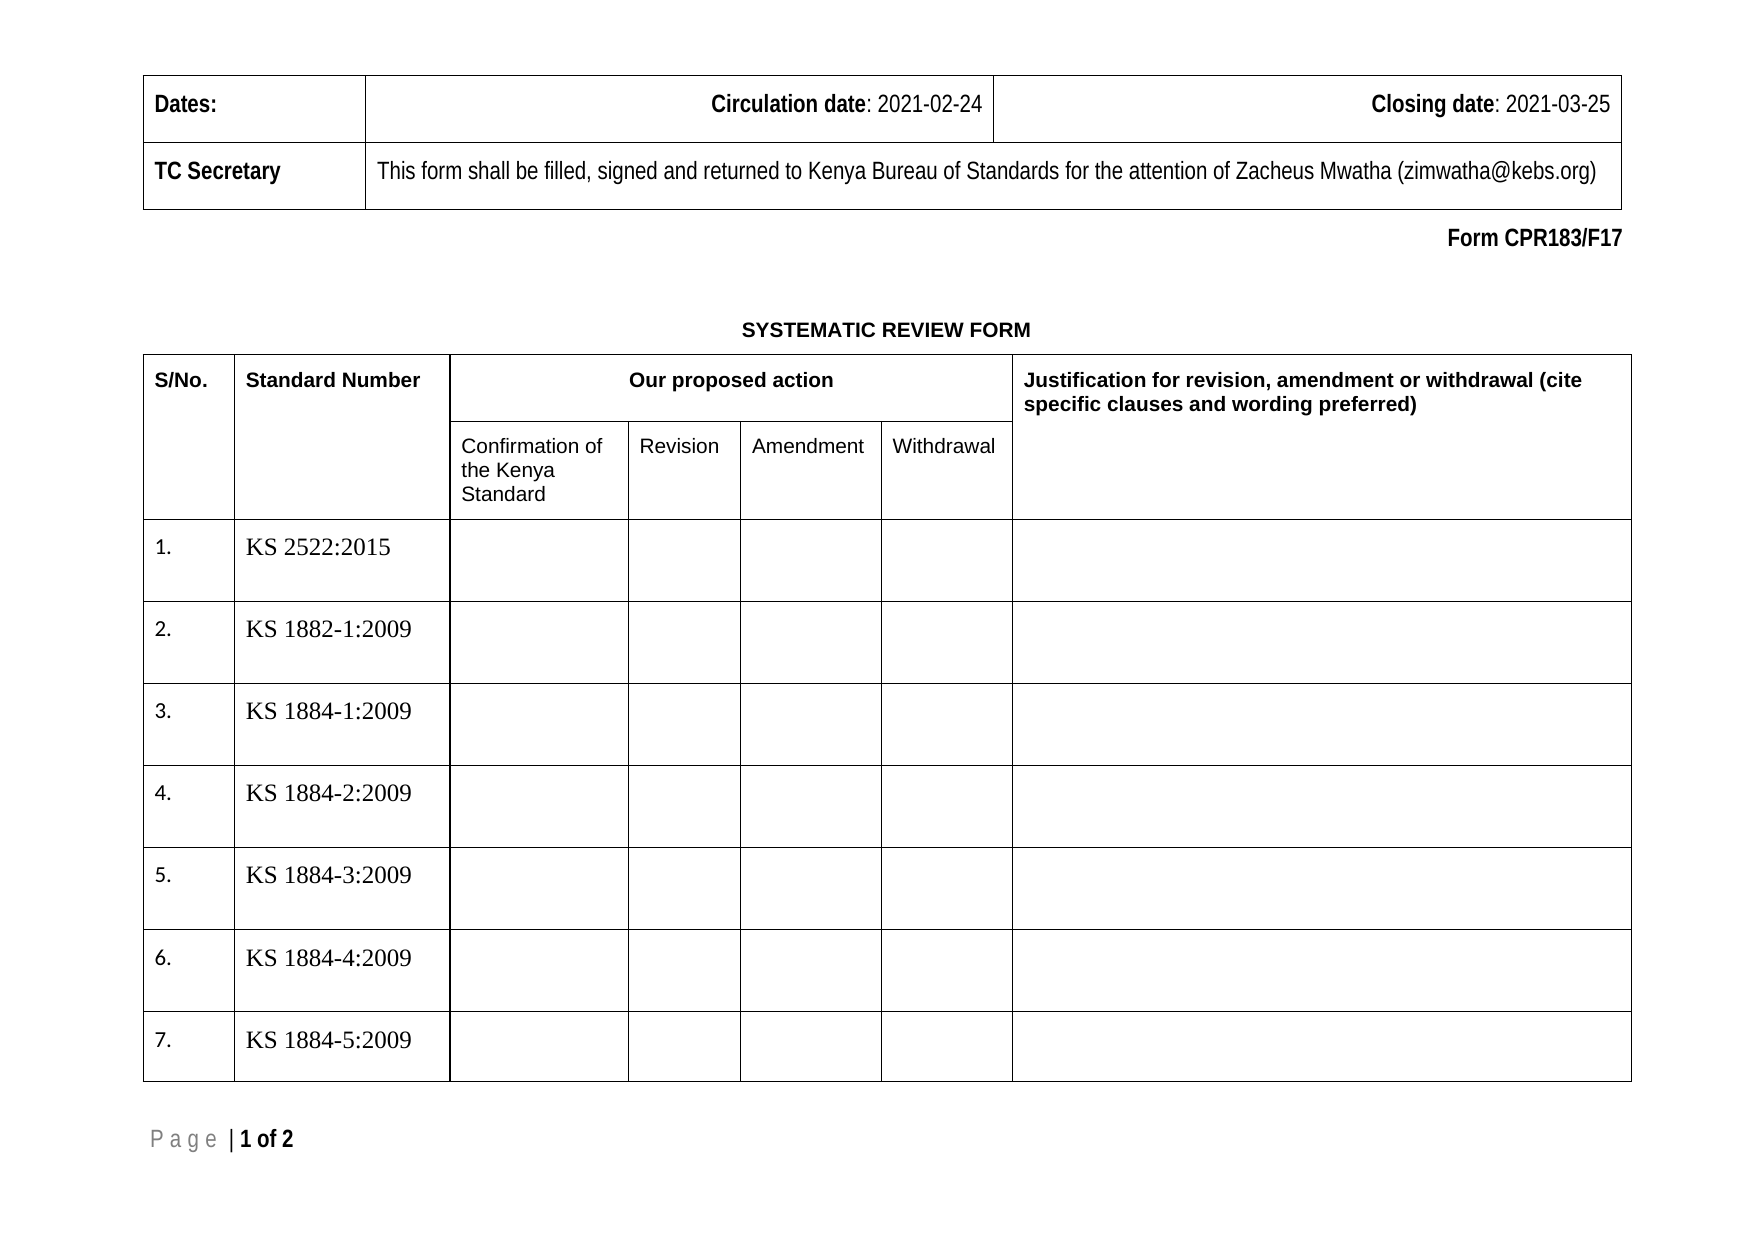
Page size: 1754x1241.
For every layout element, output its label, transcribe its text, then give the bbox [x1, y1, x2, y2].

table_cell [144, 766, 234, 847]
table_cell [144, 930, 234, 1011]
table_cell [629, 930, 740, 1011]
table_cell [144, 1012, 234, 1081]
table_cell [1013, 520, 1631, 601]
table_cell [741, 684, 881, 765]
table_cell [451, 930, 628, 1011]
table_cell [629, 848, 740, 929]
table_cell [741, 602, 881, 683]
table_cell [741, 520, 881, 601]
table_cell [741, 930, 881, 1011]
table_cell [144, 684, 234, 765]
table_cell Revision [629, 422, 740, 519]
table_cell [1013, 684, 1631, 765]
table_cell Confirmation of the Kenya Standard [451, 422, 628, 519]
text SYSTEMATIC REVIEW FORM [150, 318, 1623, 342]
table_cell [1013, 602, 1631, 683]
table_cell KS 1884-4:2009 [235, 930, 449, 1011]
table_cell [451, 848, 628, 929]
table_header Justification for revision, amendment or withdrawal (cite specific clauses and wording preferred) [1013, 355, 1631, 519]
table_cell KS 2522:2015 [235, 520, 449, 601]
table_cell [144, 602, 234, 683]
table_cell [451, 1012, 628, 1081]
table_header Our proposed action [451, 355, 1012, 421]
table_header S/No. [144, 355, 234, 519]
table_cell [451, 684, 628, 765]
table_cell [1013, 766, 1631, 847]
table_cell [882, 848, 1012, 929]
table_cell [629, 520, 740, 601]
table_cell [1013, 1012, 1631, 1081]
table_cell [451, 520, 628, 601]
table_cell [882, 602, 1012, 683]
table_cell [629, 602, 740, 683]
table_cell [144, 848, 234, 929]
table_cell [882, 520, 1012, 601]
table_cell [882, 766, 1012, 847]
table_cell KS 1884-5:2009 [235, 1012, 449, 1081]
table_header Standard Number [235, 355, 449, 519]
table_cell Withdrawal [882, 422, 1012, 519]
table_cell [1013, 848, 1631, 929]
table_cell [451, 602, 628, 683]
table_cell [629, 684, 740, 765]
table_cell [882, 684, 1012, 765]
table_cell KS 1884-3:2009 [235, 848, 449, 929]
table_cell KS 1884-1:2009 [235, 684, 449, 765]
table_cell KS 1882-1:2009 [235, 602, 449, 683]
table_cell [882, 1012, 1012, 1081]
table_cell [629, 766, 740, 847]
table_cell [451, 766, 628, 847]
table_cell [144, 520, 234, 601]
table_cell Amendment [741, 422, 881, 519]
table_cell [1013, 930, 1631, 1011]
table_cell [741, 766, 881, 847]
table_cell [882, 930, 1012, 1011]
table_cell [741, 1012, 881, 1081]
table_cell [629, 1012, 740, 1081]
table_cell KS 1884-2:2009 [235, 766, 449, 847]
table_cell [741, 848, 881, 929]
